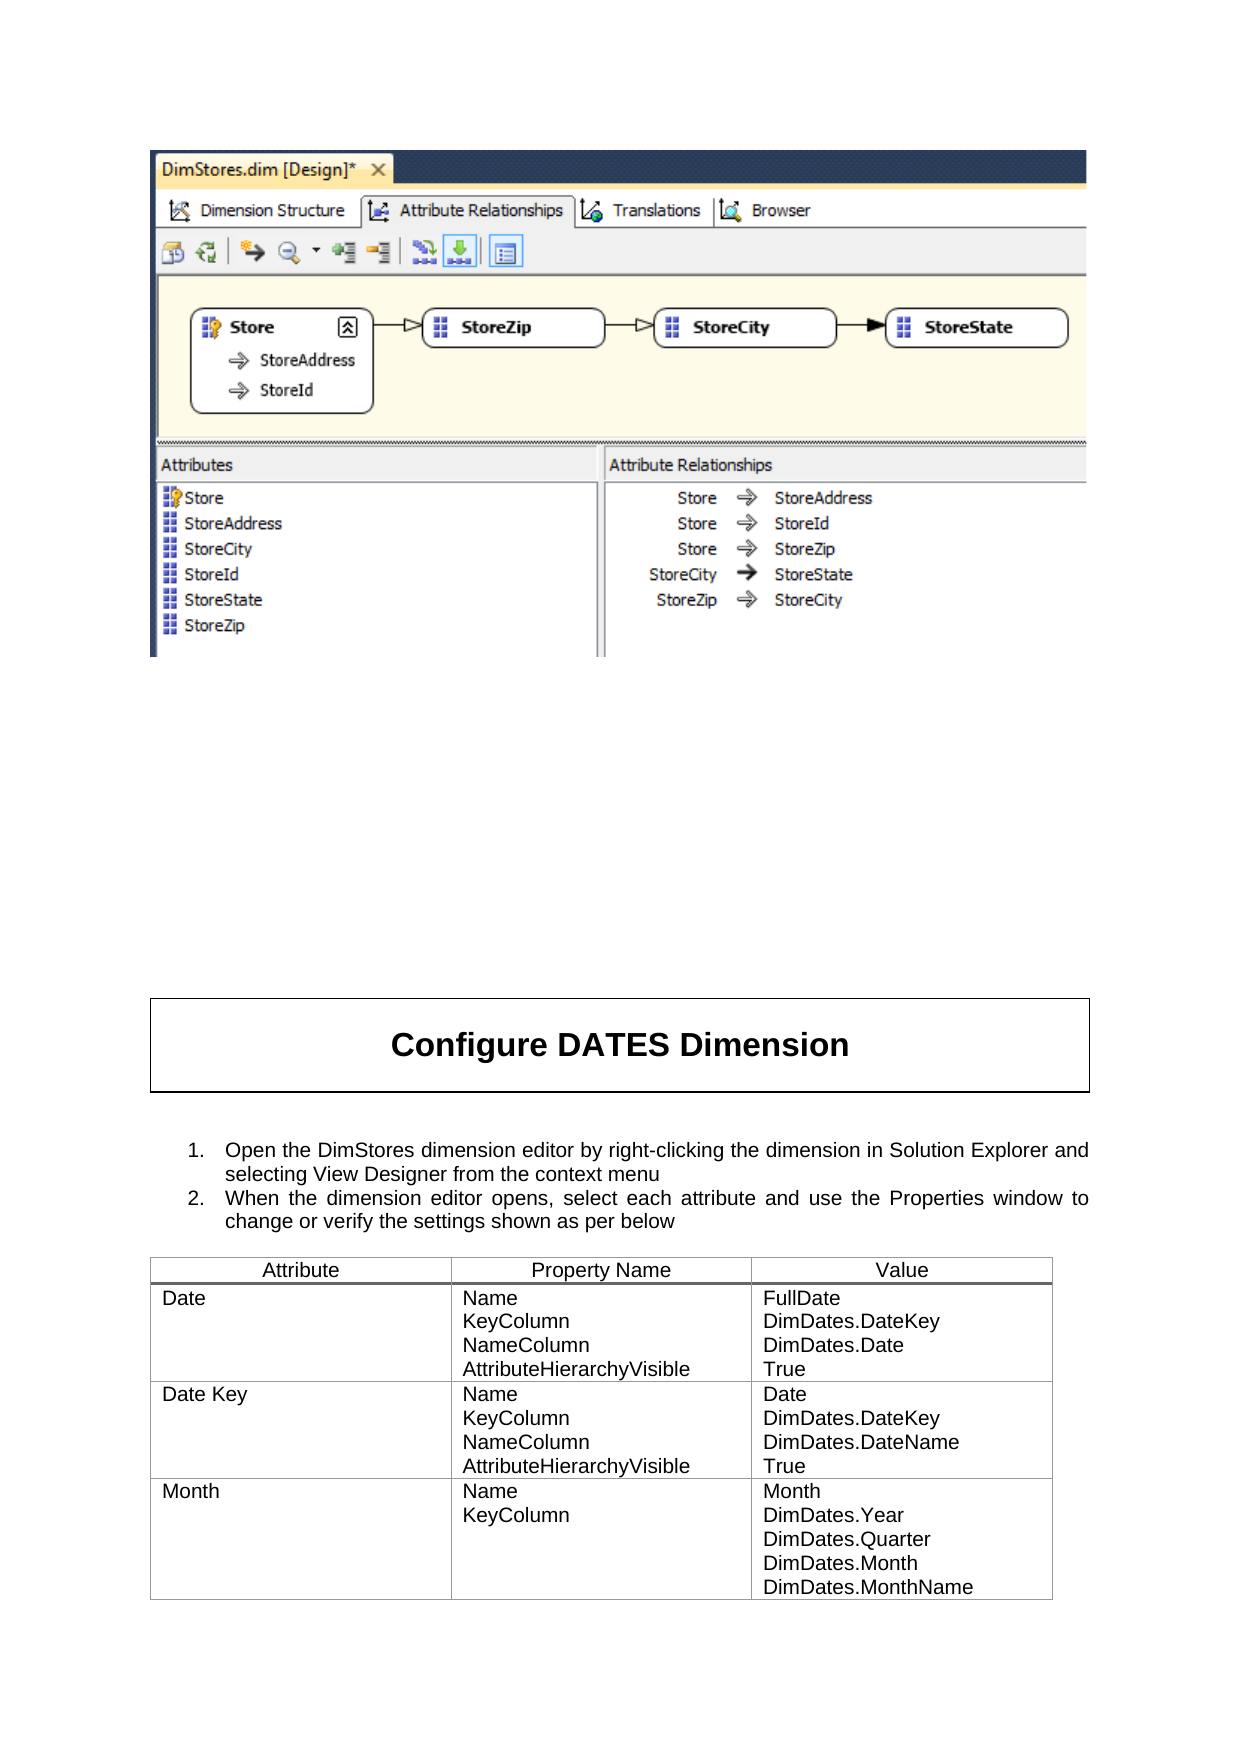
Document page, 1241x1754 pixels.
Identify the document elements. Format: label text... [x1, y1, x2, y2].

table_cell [752, 1479, 1052, 1599]
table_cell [452, 1479, 751, 1599]
list When the dimension editor opens, select each attribute and use the Properties window to change or verify the settings shown as per below [187, 1185, 1090, 1233]
table_header Property Name [452, 1258, 751, 1282]
table_header Attribute [151, 1258, 451, 1282]
table_cell Date DimDates.DateKey DimDates.DateName True [752, 1382, 1052, 1478]
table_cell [452, 1382, 751, 1478]
table_header Value [752, 1258, 1052, 1282]
table_cell Month [151, 1479, 451, 1599]
table_cell Date Key [151, 1382, 451, 1478]
picture [150, 150, 1087, 657]
list Open the DimStores dimension editor by right-clicking the dimension in Solution Explorer and selecting View Designer from the context menu [187, 1137, 1090, 1185]
table_cell FullDate DimDates.DateKey DimDates.Date True [752, 1285, 1052, 1381]
table_header Configure DATES Dimension [151, 999, 1089, 1091]
table_cell Name KeyColumn NameColumn AttributeHierarchyVisible [452, 1285, 751, 1381]
table_cell Date [151, 1285, 451, 1381]
